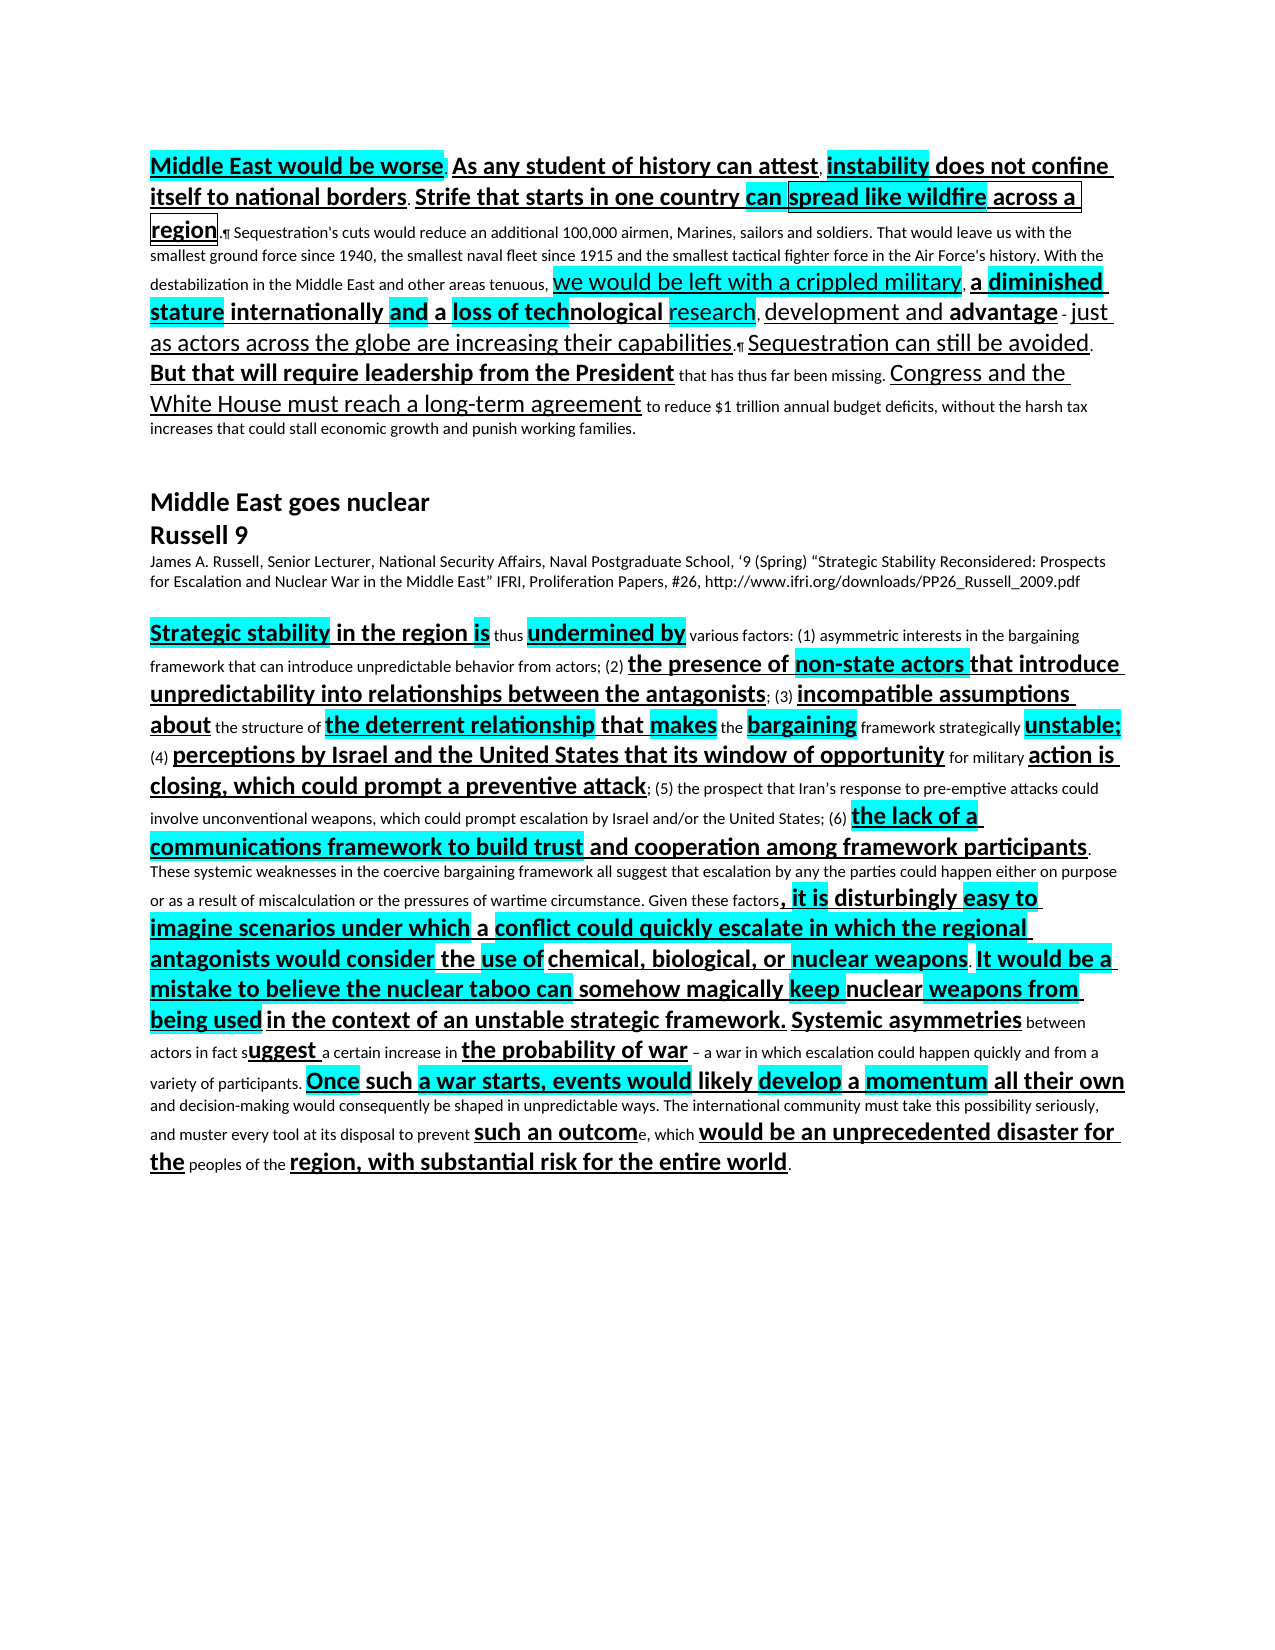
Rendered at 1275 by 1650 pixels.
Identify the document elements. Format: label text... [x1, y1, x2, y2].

text Strategic stability in the region is thus undermined by various factors: (1) asymmetric interests in the bargaining framework that can introduce unpredictable behavior from actors; (2) the presence of non-state actors that introduce unpredictability into relationships between the antagonists; (3) incompatible assumptions about the structure of the deterrent relationship that makes the bargaining framework strategically unstable; (4) perceptions by Israel and the United States that its window of opportunity for military action is closing, which could prompt a preventive attack; (5) the prospect that Iran’s response to pre-emptive attacks could involve unconventional weapons, which could prompt escalation by Israel and/or the United States; (6) the lack of a communications framework to build trust and cooperation among framework participants. These systemic weaknesses in the coercive bargaining framework all suggest that escalation by any the parties could happen either on purpose or as a result of miscalculation or the pressures of wartime circumstance. Given these factors, it is disturbingly easy to imagine scenarios under which a conflict could quickly escalate in which the regional antagonists would consider the use of chemical, biological, or nuclear weapons. It would be a mistake to believe the nuclear taboo can somehow magically keep nuclear weapons from being used in the context of an unstable strategic framework. Systemic asymmetries between actors in fact suggest a certain increase in the probability of war – a war in which escalation could happen quickly and from a variety of participants. Once such a war starts, events would likely develop a momentum all their own and decision-making would consequently be shaped in unpredictable ways. The international community must take this possibility seriously, and muster every tool at its disposal to prevent such an outcome, which would be an unprecedented disaster for the peoples of the region, with substantial risk for the entire world. [150, 617, 1125, 1177]
subtitle Middle East goes nuclear [150, 485, 1125, 518]
text Russell 9 [150, 518, 1125, 551]
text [150, 150, 1125, 439]
text James A. Russell, Senior Lecturer, National Security Affairs, Naval Postgraduate School, ‘9 (Spring) “Strategic Stability Reconsidered: Prospects for Escalation and Nuclear War in the Middle East” IFRI, Proliferation Papers, #26, http://www.ifri.org/downloads/PP26_Russell_2009.pdf [150, 551, 1125, 592]
